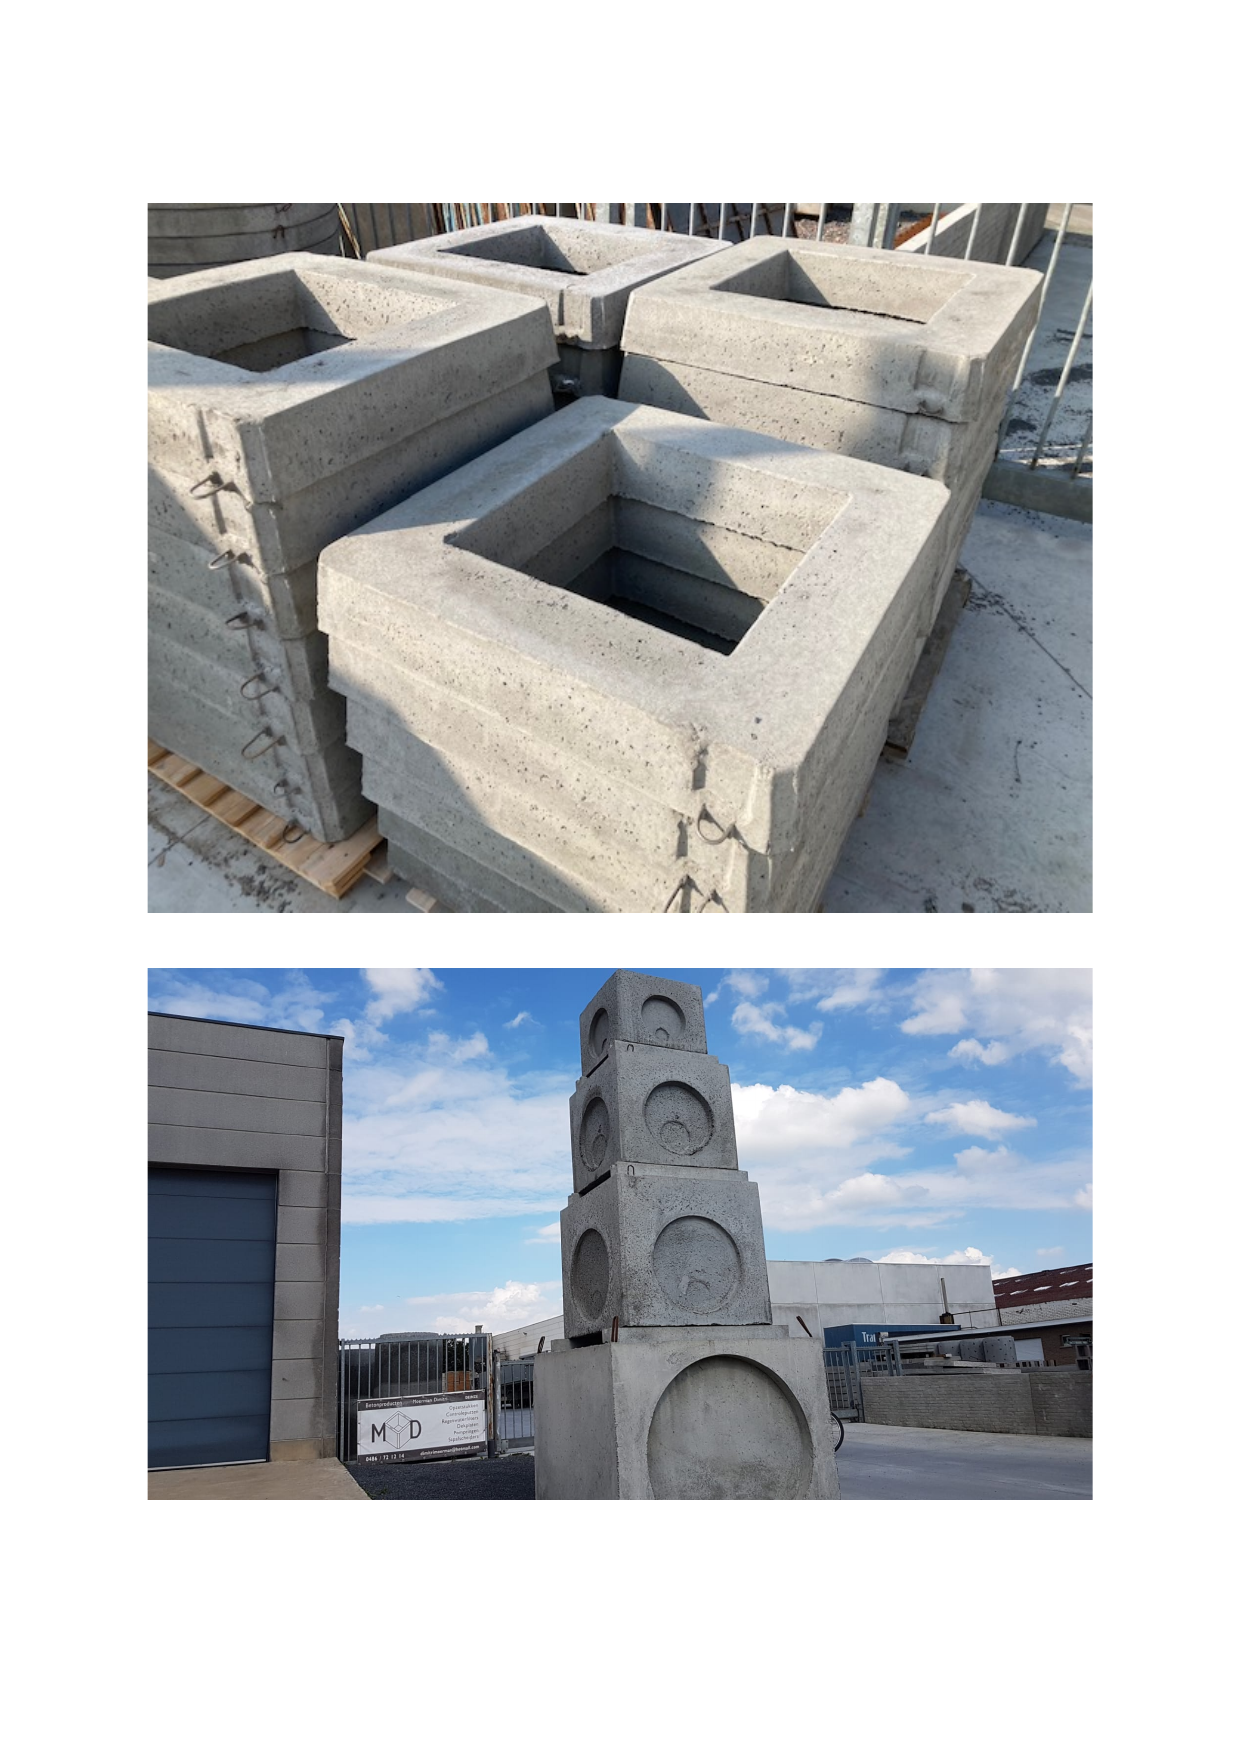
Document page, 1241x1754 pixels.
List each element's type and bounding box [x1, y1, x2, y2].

picture [147, 968, 1093, 1500]
picture [147, 203, 1093, 913]
